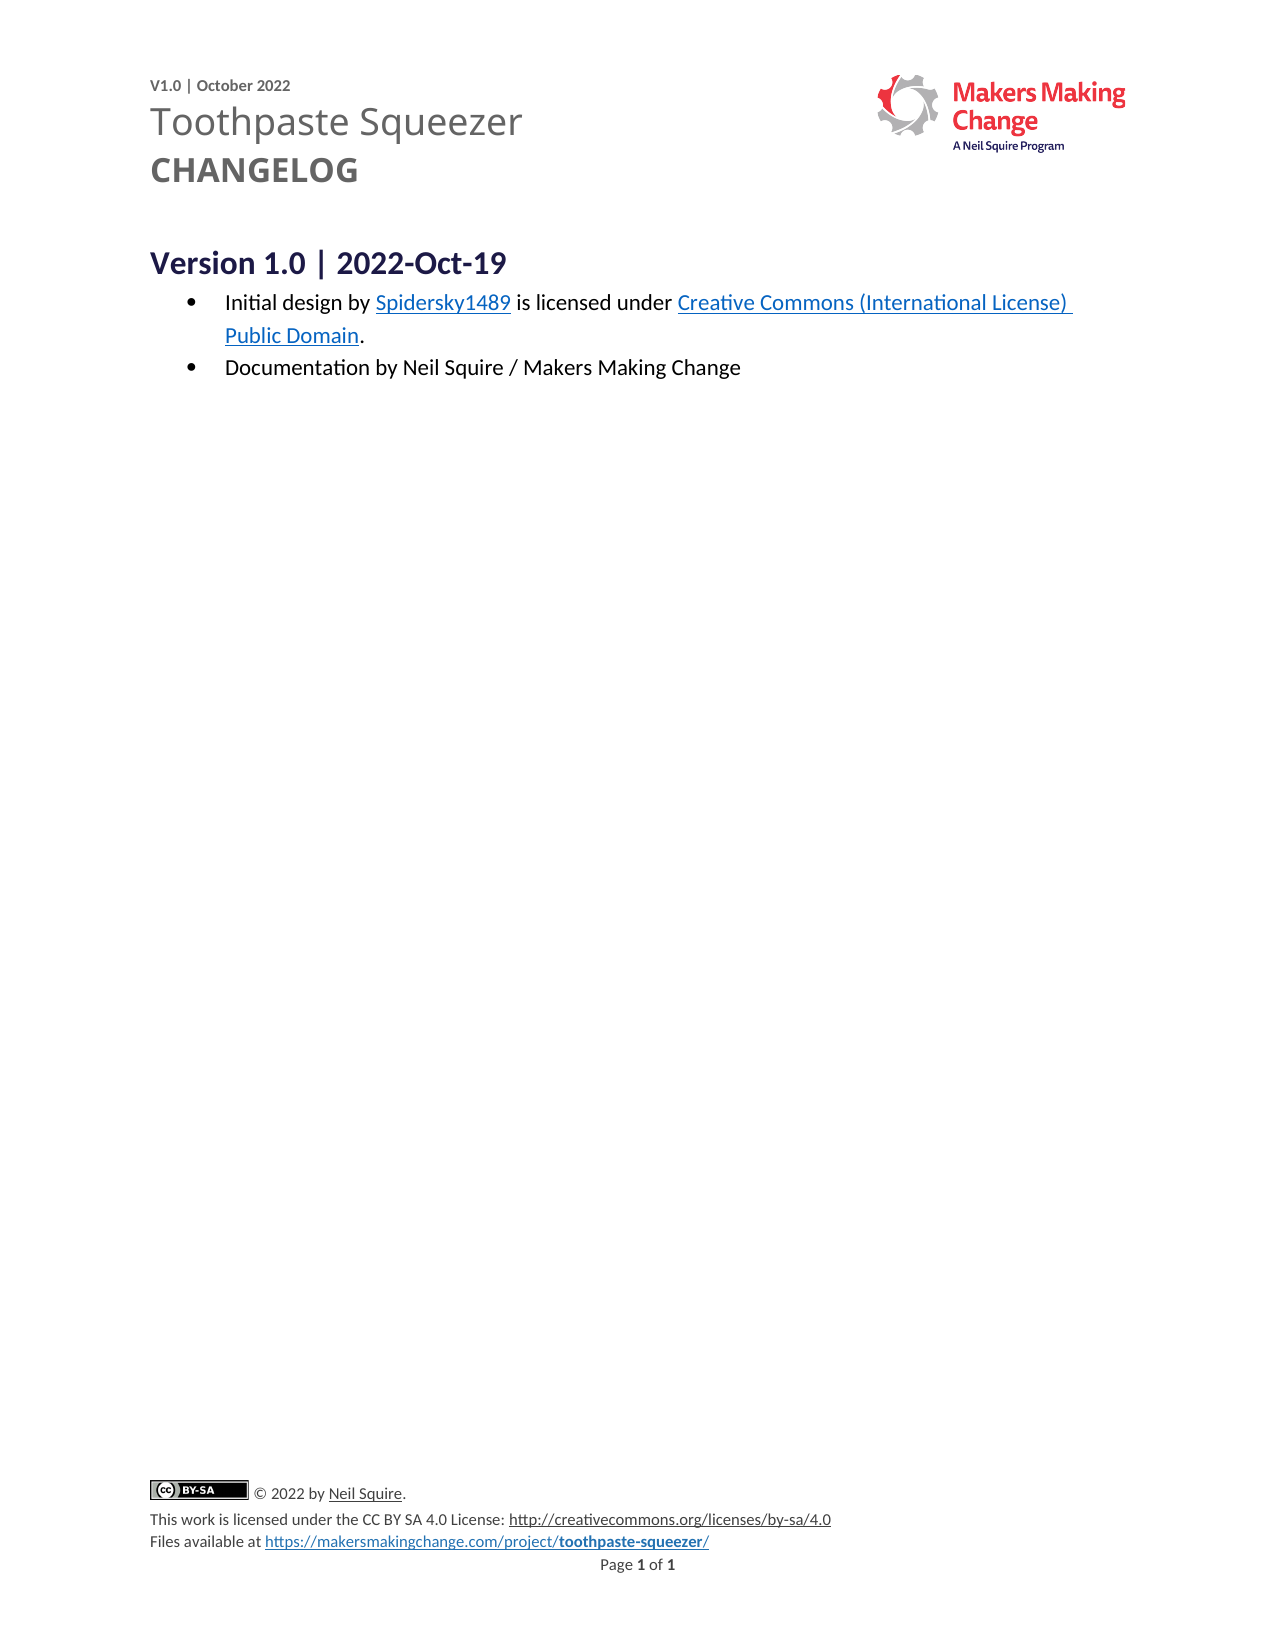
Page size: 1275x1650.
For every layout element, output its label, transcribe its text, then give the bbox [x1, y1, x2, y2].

picture [150, 1480, 249, 1500]
picture [877, 75, 1125, 153]
list Documentation by Neil Squire / Makers Making Change [187, 353, 1125, 381]
subtitle Version 1.0 | 2022-Oct-19 [150, 242, 1125, 282]
list Initial design by Spidersky1489 is licensed under Creative Commons (International License) Public Domain. [187, 288, 1125, 349]
